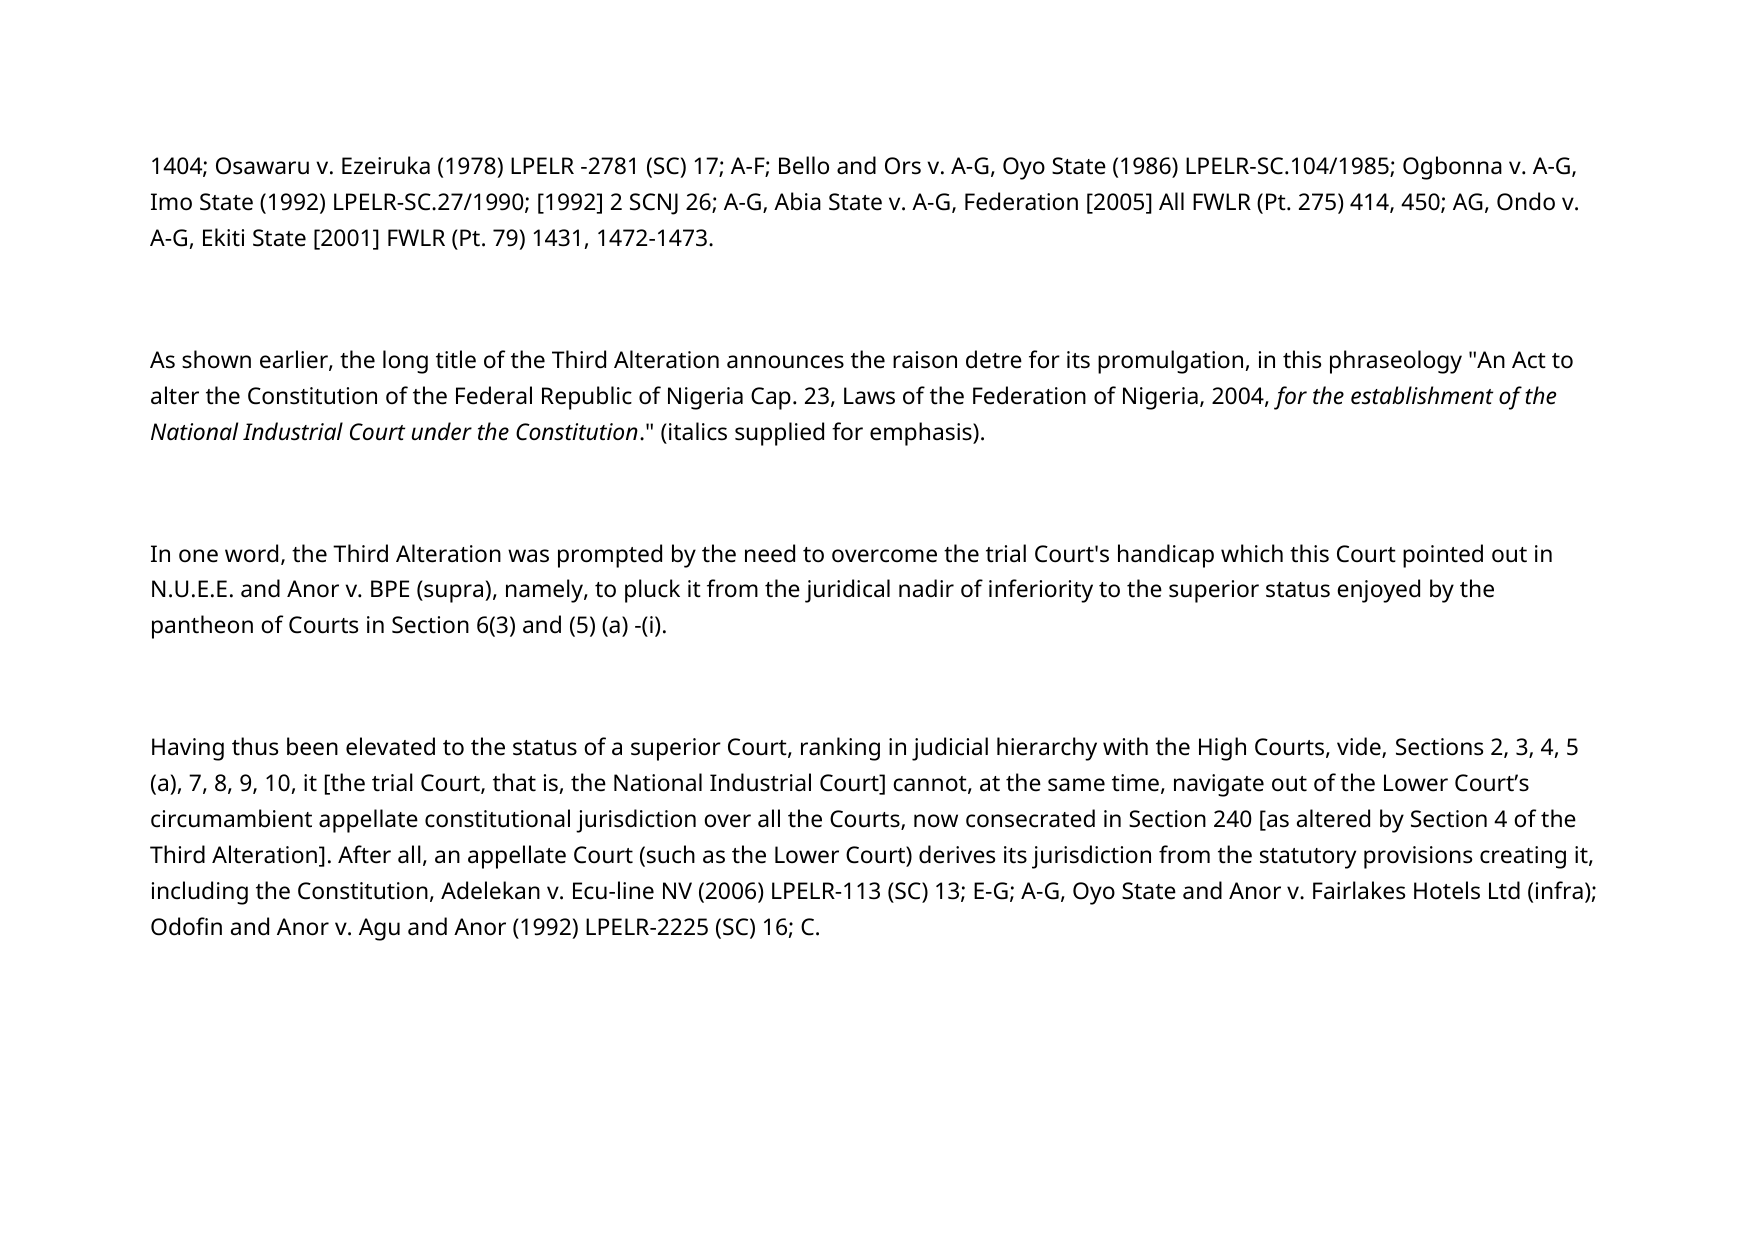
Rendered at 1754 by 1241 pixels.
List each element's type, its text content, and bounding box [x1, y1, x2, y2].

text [150, 150, 1604, 253]
text In one word, the Third Alteration was prompted by the need to overcome the trial Court's handicap which this Court pointed out in N.U.E.E. and Anor v. BPE (supra), namely, to pluck it from the juridical nadir of inferiority to the superior status enjoyed by the pantheon of Courts in Section 6(3) and (5) (a) -(i). [150, 537, 1604, 641]
text As shown earlier, the long title of the Third Alteration announces the raison detre for its promulgation, in this phraseology "An Act to alter the Constitution of the Federal Republic of Nigeria Cap. 23, Laws of the Federation of Nigeria, 2004, for the establishment of the National Industrial Court under the Constitution." (italics supplied for emphasis). [150, 344, 1604, 447]
text Having thus been elevated to the status of a superior Court, ranking in judicial hierarchy with the High Courts, vide, Sections 2, 3, 4, 5 (a), 7, 8, 9, 10, it [the trial Court, that is, the National Industrial Court] cannot, at the same time, navigate out of the Lower Court’s circumambient appellate constitutional jurisdiction over all the Courts, now consecrated in Section 240 [as altered by Section 4 of the Third Alteration]. After all, an appellate Court (such as the Lower Court) derives its jurisdiction from the statutory provisions creating it, including the Constitution, Adelekan v. Ecu-line NV (2006) LPELR-113 (SC) 13; E-G; A-G, Oyo State and Anor v. Fairlakes Hotels Ltd (infra); Odofin and Anor v. Agu and Anor (1992) LPELR-2225 (SC) 16; C. [150, 731, 1604, 942]
